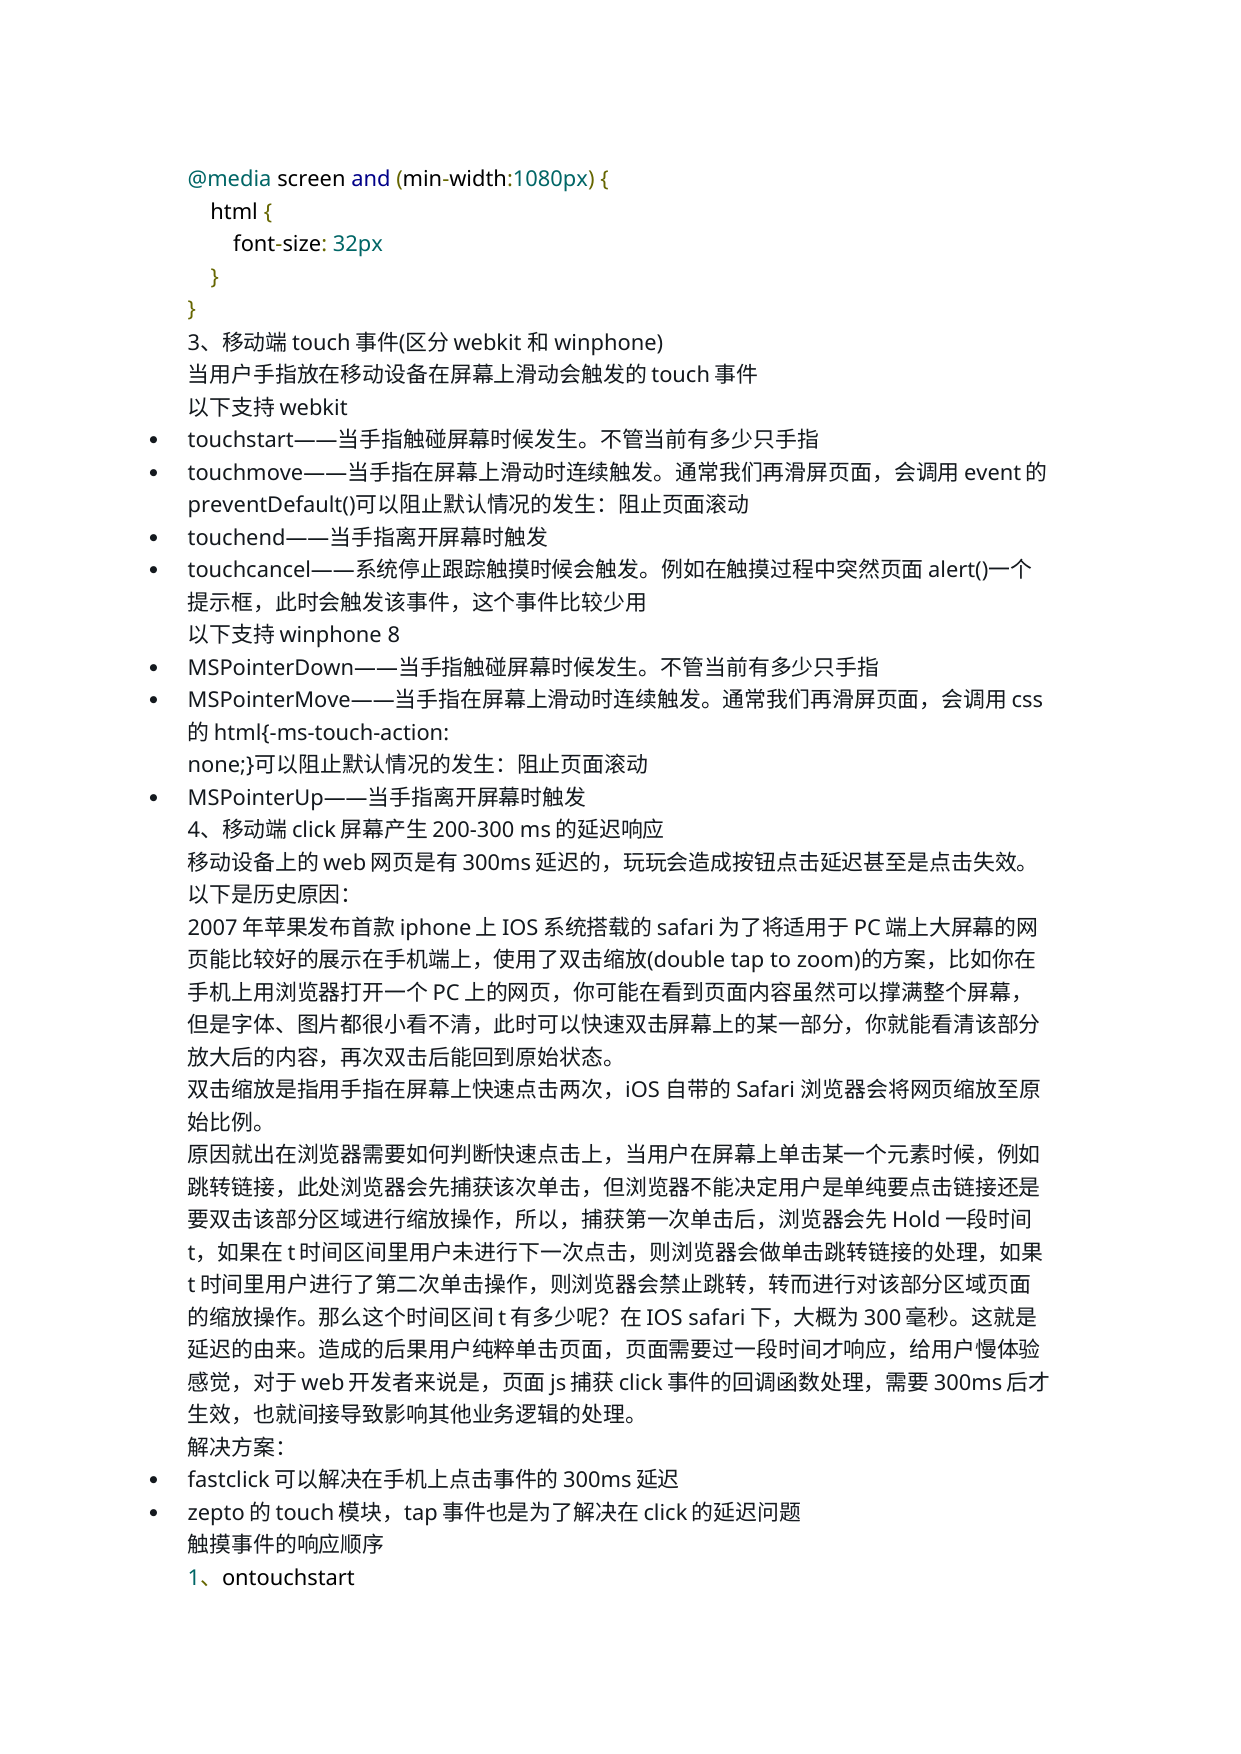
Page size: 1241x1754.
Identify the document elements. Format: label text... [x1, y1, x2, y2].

text 3、移动端touch事件(区分webkit 和 winphone) [187, 324, 1053, 357]
list touchmove——当手指在屏幕上滑动时连续触发。通常我们再滑屏页面，会调用event的preventDefault()可以阻止默认情况的发生：阻止页面滚动 [150, 454, 1053, 519]
text font-size: 32px [187, 227, 1053, 259]
text 4、移动端click屏幕产生200-300 ms的延迟响应 [187, 812, 1053, 844]
text 当用户手指放在移动设备在屏幕上滑动会触发的touch事件 [187, 357, 1053, 389]
list zepto的touch模块，tap事件也是为了解决在click的延迟问题 [150, 1494, 1053, 1527]
text } [187, 259, 1053, 292]
list MSPointerMove——当手指在屏幕上滑动时连续触发。通常我们再滑屏页面，会调用css的html{-ms-touch-action: none;}可以阻止默认情况的发生：阻止页面滚动 [150, 682, 1053, 779]
list touchcancel——系统停止跟踪触摸时候会触发。例如在触摸过程中突然页面alert()一个提示框，此时会触发该事件，这个事件比较少用 [150, 552, 1053, 617]
list MSPointerUp——当手指离开屏幕时触发 [150, 779, 1053, 812]
text 以下是历史原因： [187, 877, 1053, 909]
text 双击缩放是指用手指在屏幕上快速点击两次，iOS 自带的 Safari 浏览器会将网页缩放至原始比例。 [187, 1072, 1053, 1137]
list fastclick可以解决在手机上点击事件的300ms延迟 [150, 1462, 1053, 1494]
text @media screen and (min-width:1080px) { [187, 162, 1053, 194]
text 解决方案： [187, 1429, 1053, 1462]
text 以下支持winphone 8 [187, 617, 1053, 649]
text } [187, 292, 1053, 324]
text html { [187, 194, 1053, 227]
text 移动设备上的web网页是有300ms延迟的，玩玩会造成按钮点击延迟甚至是点击失效。 [187, 844, 1053, 877]
list MSPointerDown——当手指触碰屏幕时候发生。不管当前有多少只手指 [150, 649, 1053, 682]
list touchend——当手指离开屏幕时触发 [150, 519, 1053, 552]
list touchstart——当手指触碰屏幕时候发生。不管当前有多少只手指 [150, 422, 1053, 454]
text 以下支持webkit [187, 389, 1053, 422]
text 触摸事件的响应顺序 [187, 1527, 1053, 1559]
text 1、ontouchstart [187, 1559, 1053, 1592]
text 2007年苹果发布首款iphone上IOS系统搭载的safari为了将适用于PC端上大屏幕的网页能比较好的展示在手机端上，使用了双击缩放(double tap to zoom)的方案，比如你在手机上用浏览器打开一个PC上的网页，你可能在看到页面内容虽然可以撑满整个屏幕，但是字体、图片都很小看不清，此时可以快速双击屏幕上的某一部分，你就能看清该部分放大后的内容，再次双击后能回到原始状态。 [187, 909, 1053, 1072]
text 原因就出在浏览器需要如何判断快速点击上，当用户在屏幕上单击某一个元素时候，例如跳转链接，此处浏览器会先捕获该次单击，但浏览器不能决定用户是单纯要点击链接还是要双击该部分区域进行缩放操作，所以，捕获第一次单击后，浏览器会先Hold一段时间t，如果在t时间区间里用户未进行下一次点击，则浏览器会做单击跳转链接的处理，如果t时间里用户进行了第二次单击操作，则浏览器会禁止跳转，转而进行对该部分区域页面的缩放操作。那么这个时间区间t有多少呢？在IOS safari下，大概为300毫秒。这就是延迟的由来。造成的后果用户纯粹单击页面，页面需要过一段时间才响应，给用户慢体验感觉，对于web开发者来说是，页面js捕获click事件的回调函数处理，需要300ms后才生效，也就间接导致影响其他业务逻辑的处理。 [187, 1137, 1053, 1429]
